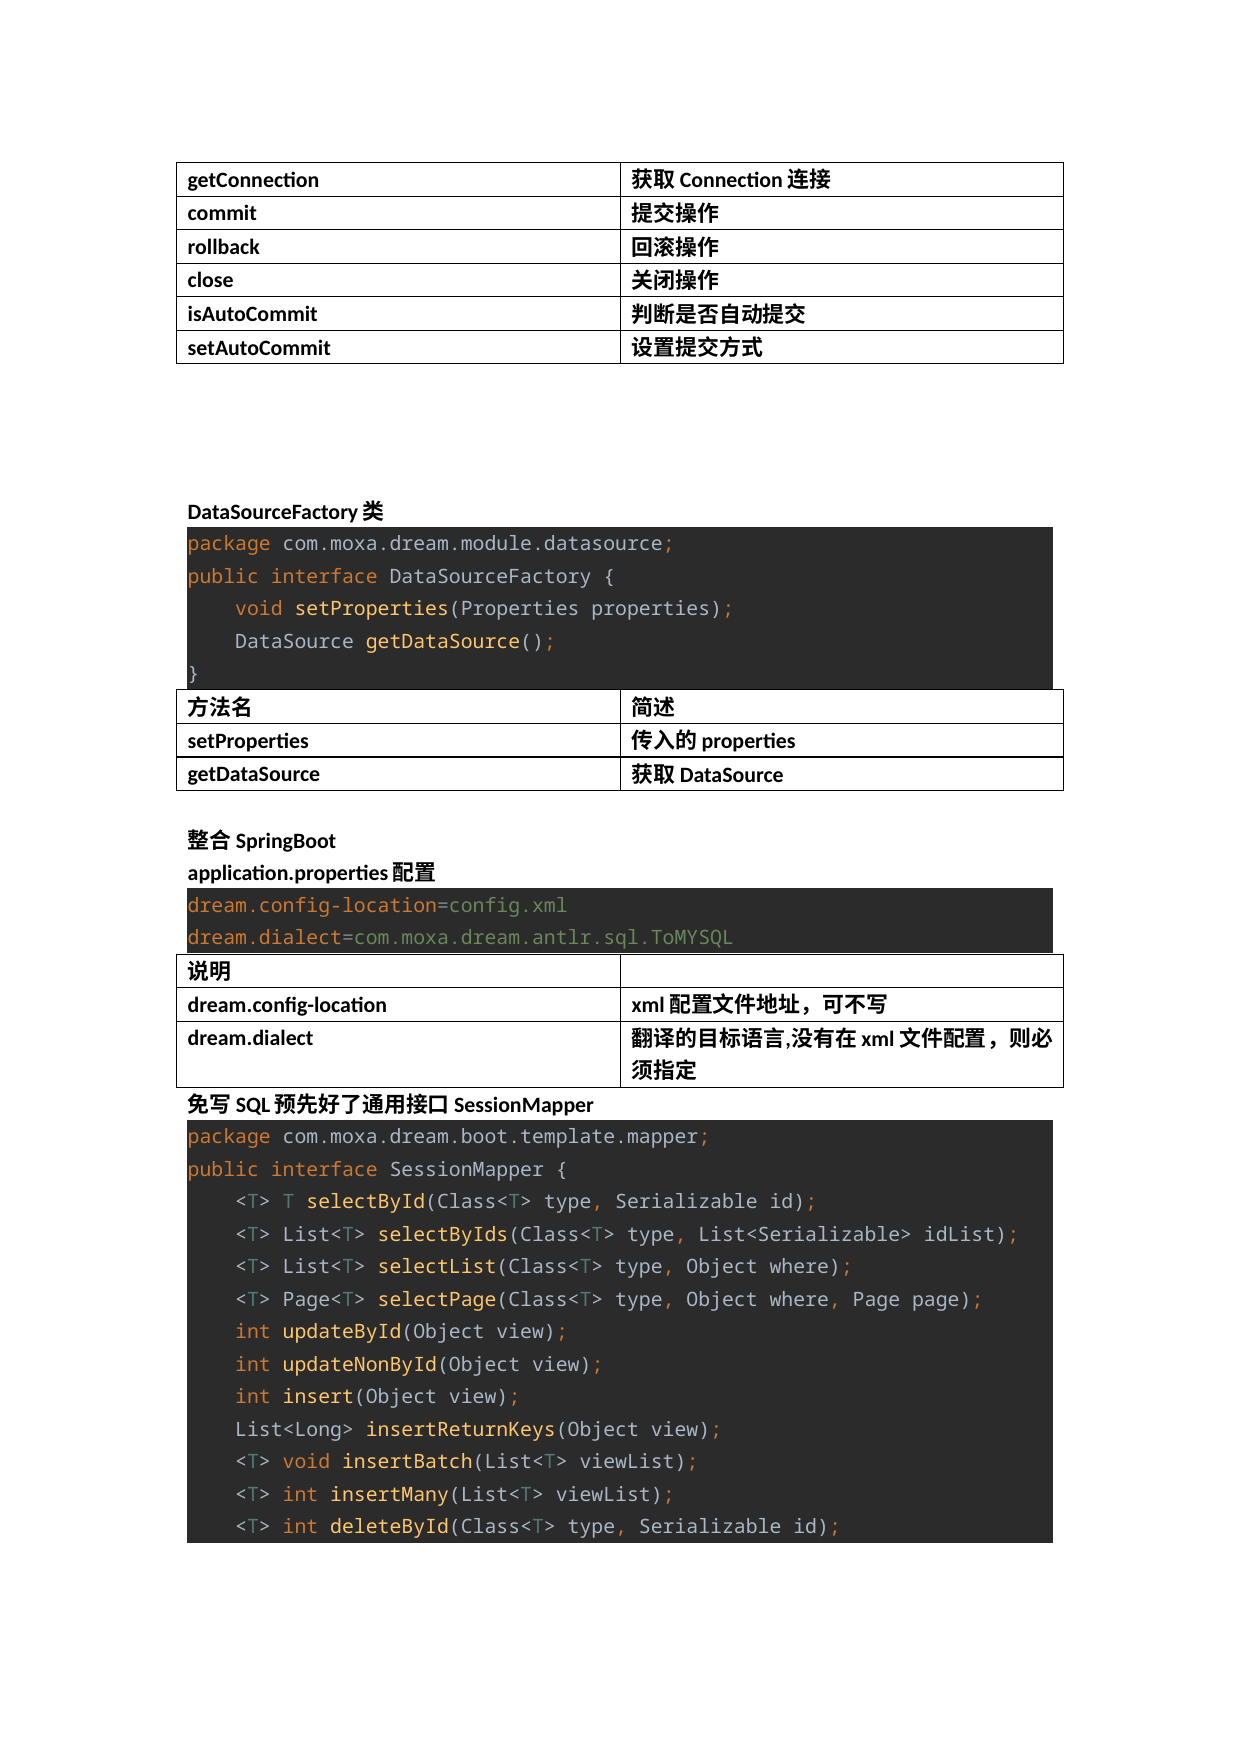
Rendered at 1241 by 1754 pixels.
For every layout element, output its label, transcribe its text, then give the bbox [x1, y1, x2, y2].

text DataSourceFactory类 [187, 494, 1053, 527]
table_cell 获取Connection连接 [621, 163, 1063, 196]
table_cell 回滚操作 [621, 230, 1063, 263]
text 整合SpringBoot [187, 823, 1053, 856]
table_cell 获取DataSource [621, 758, 1063, 790]
table_cell getConnection [177, 163, 620, 196]
table_header 方法名 [177, 690, 620, 723]
table_cell 提交操作 [621, 197, 1063, 229]
text application.properties配置 [187, 856, 1053, 888]
table_cell 关闭操作 [621, 264, 1063, 296]
table_cell setProperties [177, 724, 620, 756]
table_cell isAutoCommit [177, 297, 620, 330]
table_cell 判断是否自动提交 [621, 297, 1063, 330]
table_cell 设置提交方式 [621, 331, 1063, 363]
text dream.config-location=config.xml dream.dialect=com.moxa.dream.antlr.sql.ToMYSQL [187, 888, 1053, 953]
table_cell getDataSource [177, 758, 620, 790]
table_header 说明 [177, 955, 620, 987]
table_cell commit [177, 197, 620, 229]
table_cell dream.config-location [177, 988, 620, 1021]
table_cell 传入的properties [621, 724, 1063, 756]
text package com.moxa.dream.module.datasource; public interface DataSourceFactory { void setProperties(Properties properties); DataSource getDataSource(); } [187, 527, 1053, 689]
table_cell 翻译的目标语言,没有在xml文件配置，则必须指定 [621, 1022, 1063, 1087]
table_cell close [177, 264, 620, 296]
table_cell rollback [177, 230, 620, 263]
text 免写SQL预先好了通用接口SessionMapper [187, 1088, 1053, 1120]
table_header [621, 955, 1063, 987]
table_header 简述 [621, 690, 1063, 723]
table_cell xml配置文件地址，可不写 [621, 988, 1063, 1021]
table_cell dream.dialect [177, 1022, 620, 1087]
table_cell setAutoCommit [177, 331, 620, 363]
